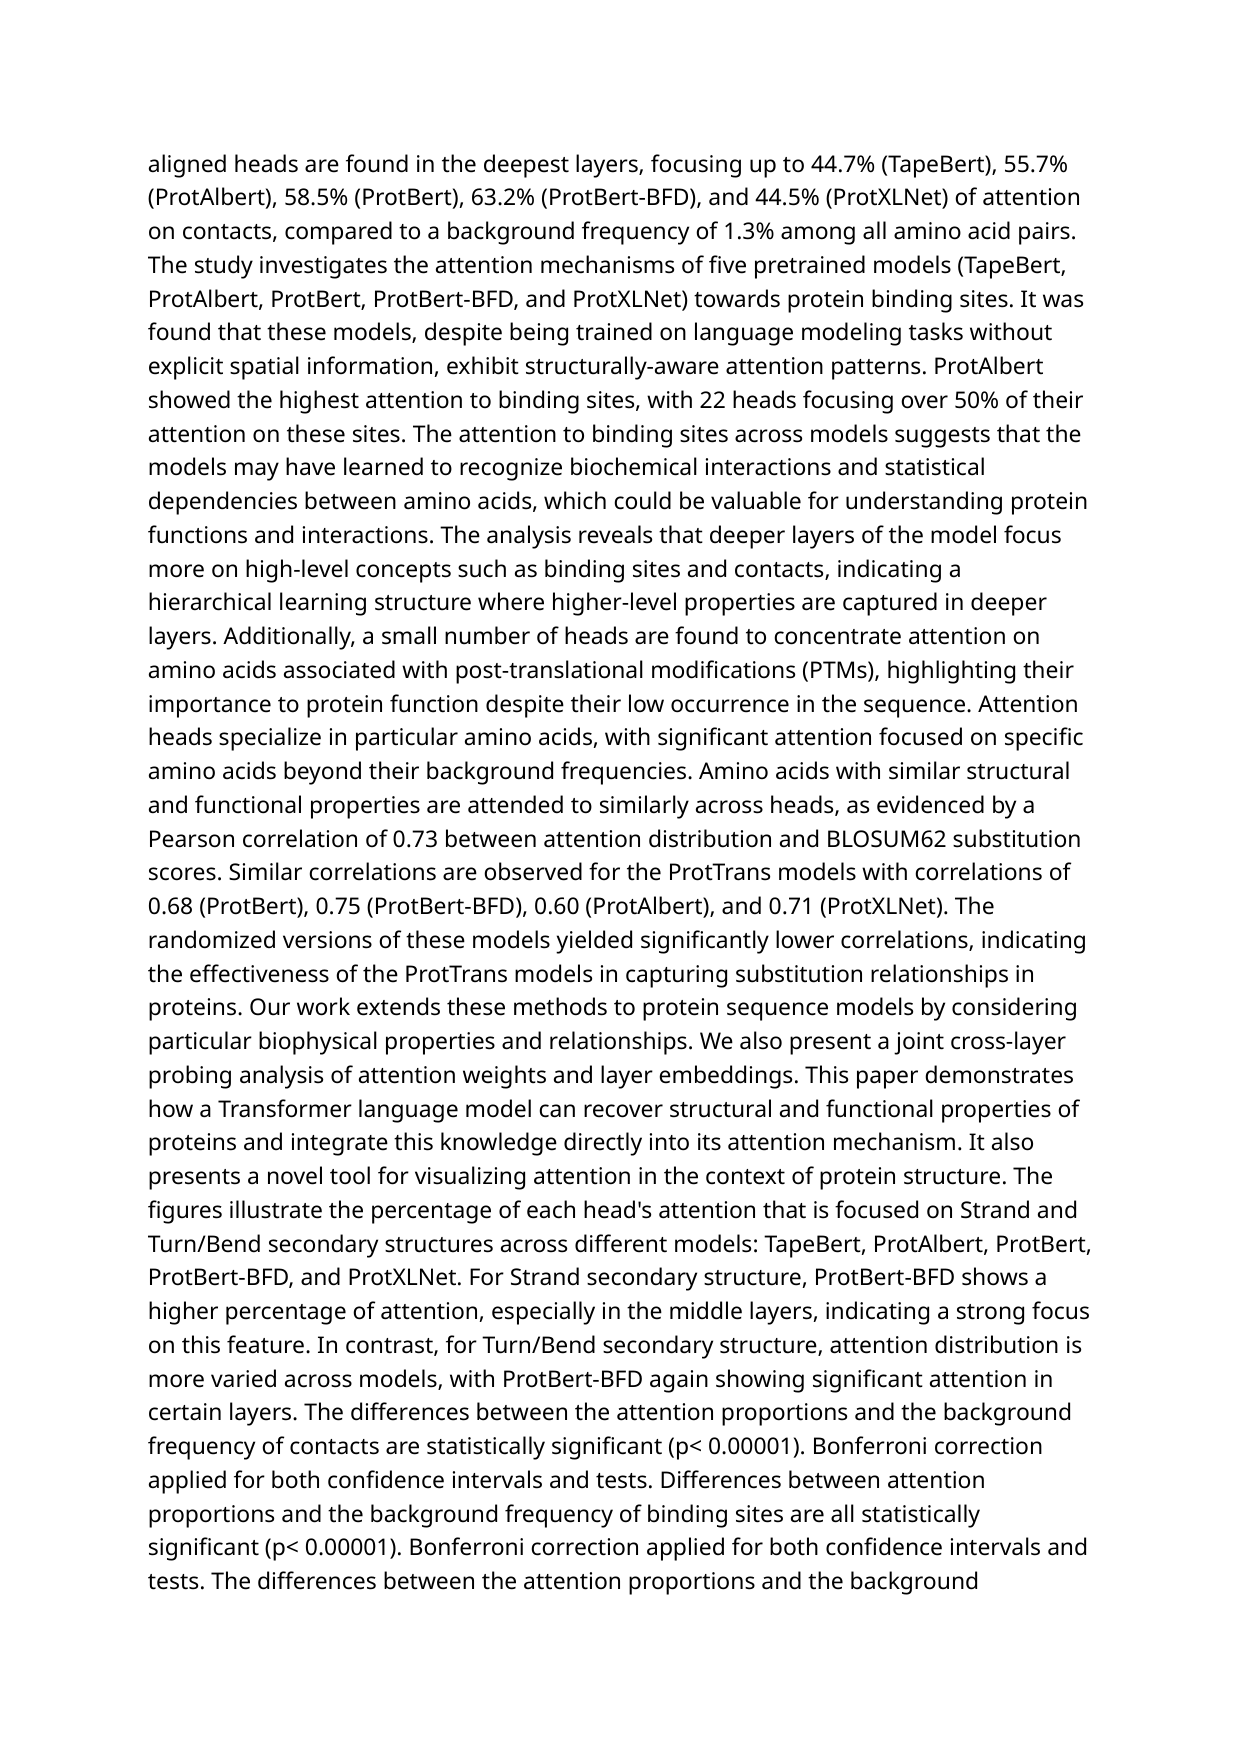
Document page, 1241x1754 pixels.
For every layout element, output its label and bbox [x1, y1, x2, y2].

text [148, 148, 1093, 1596]
